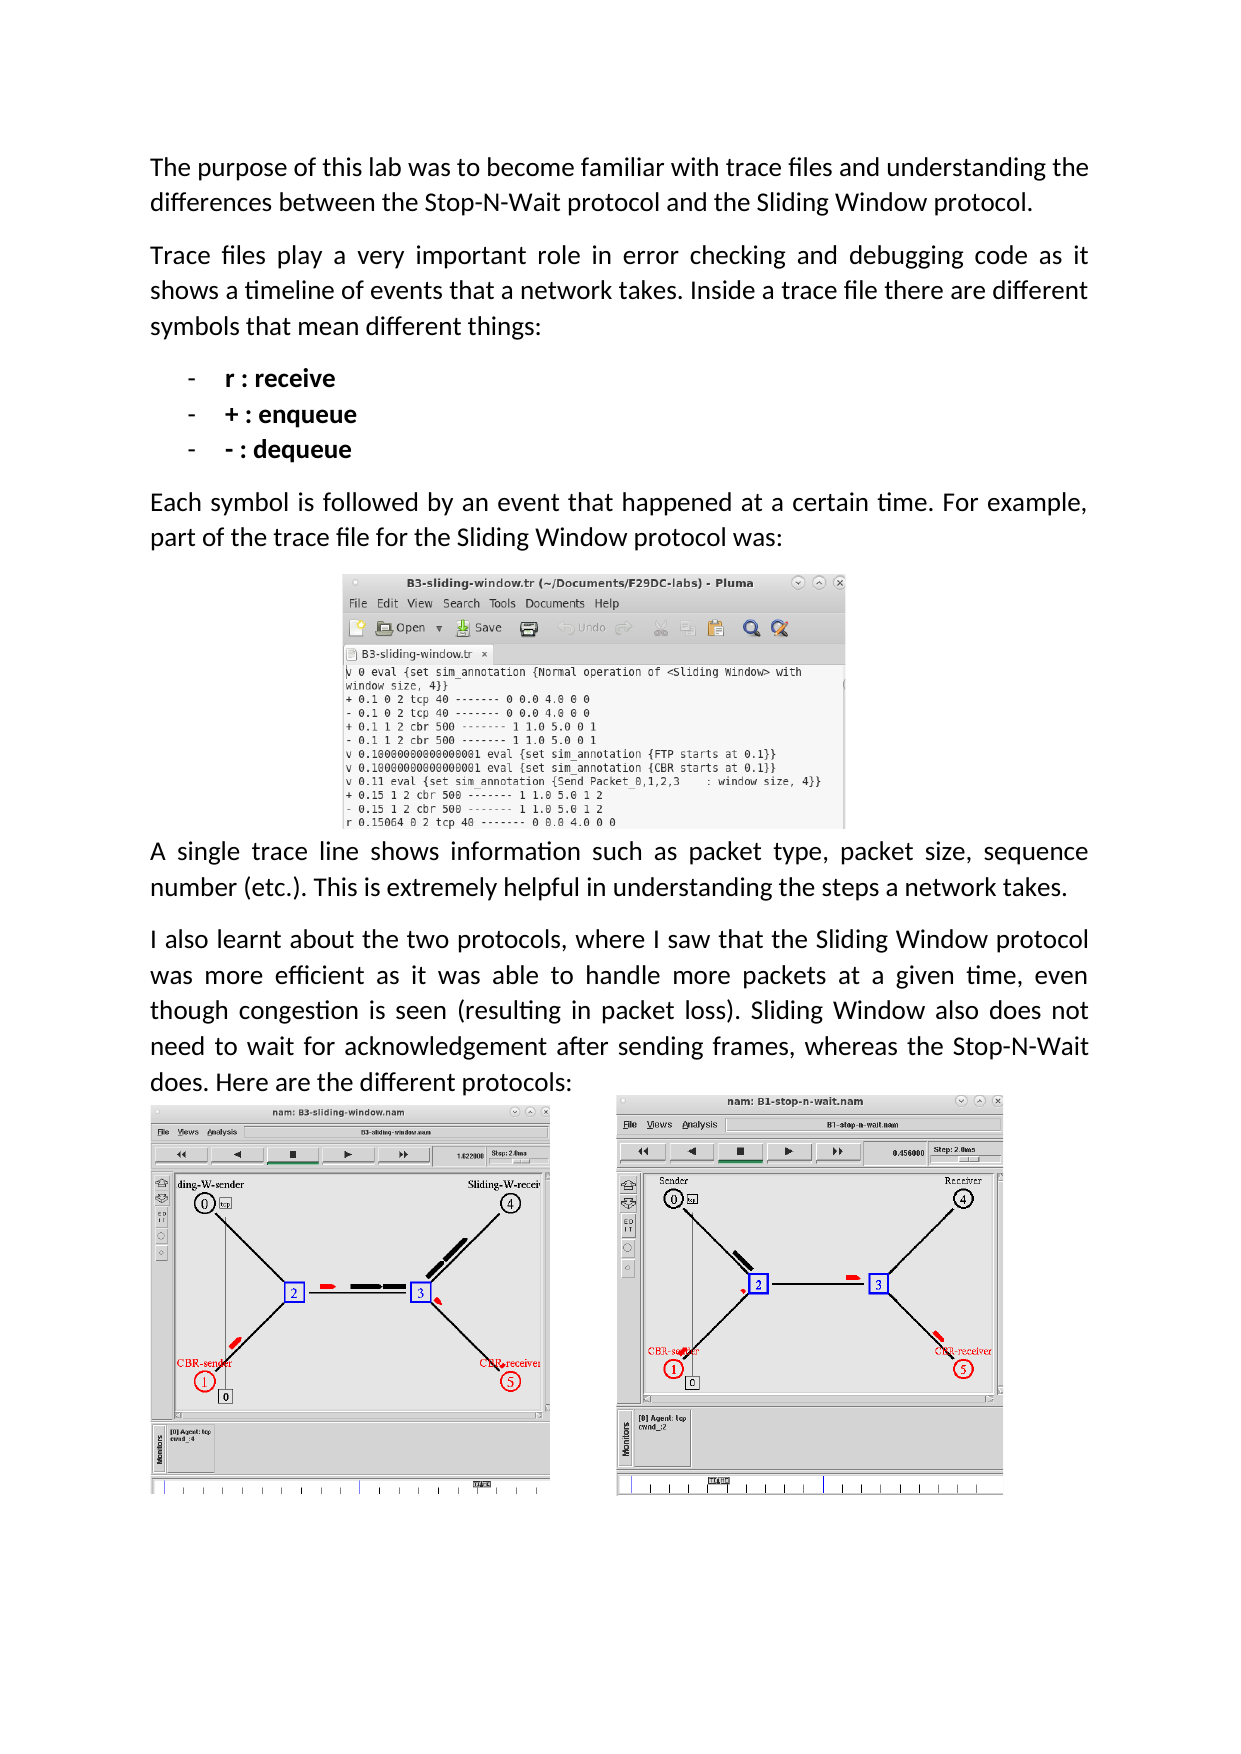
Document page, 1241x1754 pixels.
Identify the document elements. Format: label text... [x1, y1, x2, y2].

subtitle Lab 5: Dynamic Networks & Creating Output Files for Xgraph [150, 1187, 1090, 1281]
picture [342, 327, 845, 581]
list Distance vector: a routing protocol where each node calculates the distance between itself and its direct neighbours [187, 1491, 1090, 1559]
text I also learnt about the two protocols, where I saw that the Sliding Window protocol was more efficient as it was able to handle more packets at a given time, even though congestion is seen (resulting in packet loss). Sliding Window also does not need to wait for acknowledgement after sending frames, whereas the Stop-N-Wait does. Here are the different protocols: [150, 675, 1090, 851]
text This lab was essential for us to become familiar with dynamic networks and analysing Xgraphs. We were given a sample file which contained a network that ran on a distance vector routing protocol, and we were then asked to change the routing protocol to link state. After testing, I learnt that: [150, 1331, 1090, 1471]
text Each symbol is followed by an event that happened at a certain time. For example, part of the trace file for the Sliding Window protocol was: [150, 238, 1090, 307]
text A single trace line shows information such as packet type, packet size, sequence number (etc.). This is extremely helpful in understanding the steps a network takes. [150, 587, 1090, 656]
list + : enqueue [187, 150, 1090, 183]
list - : dequeue [187, 186, 1090, 219]
